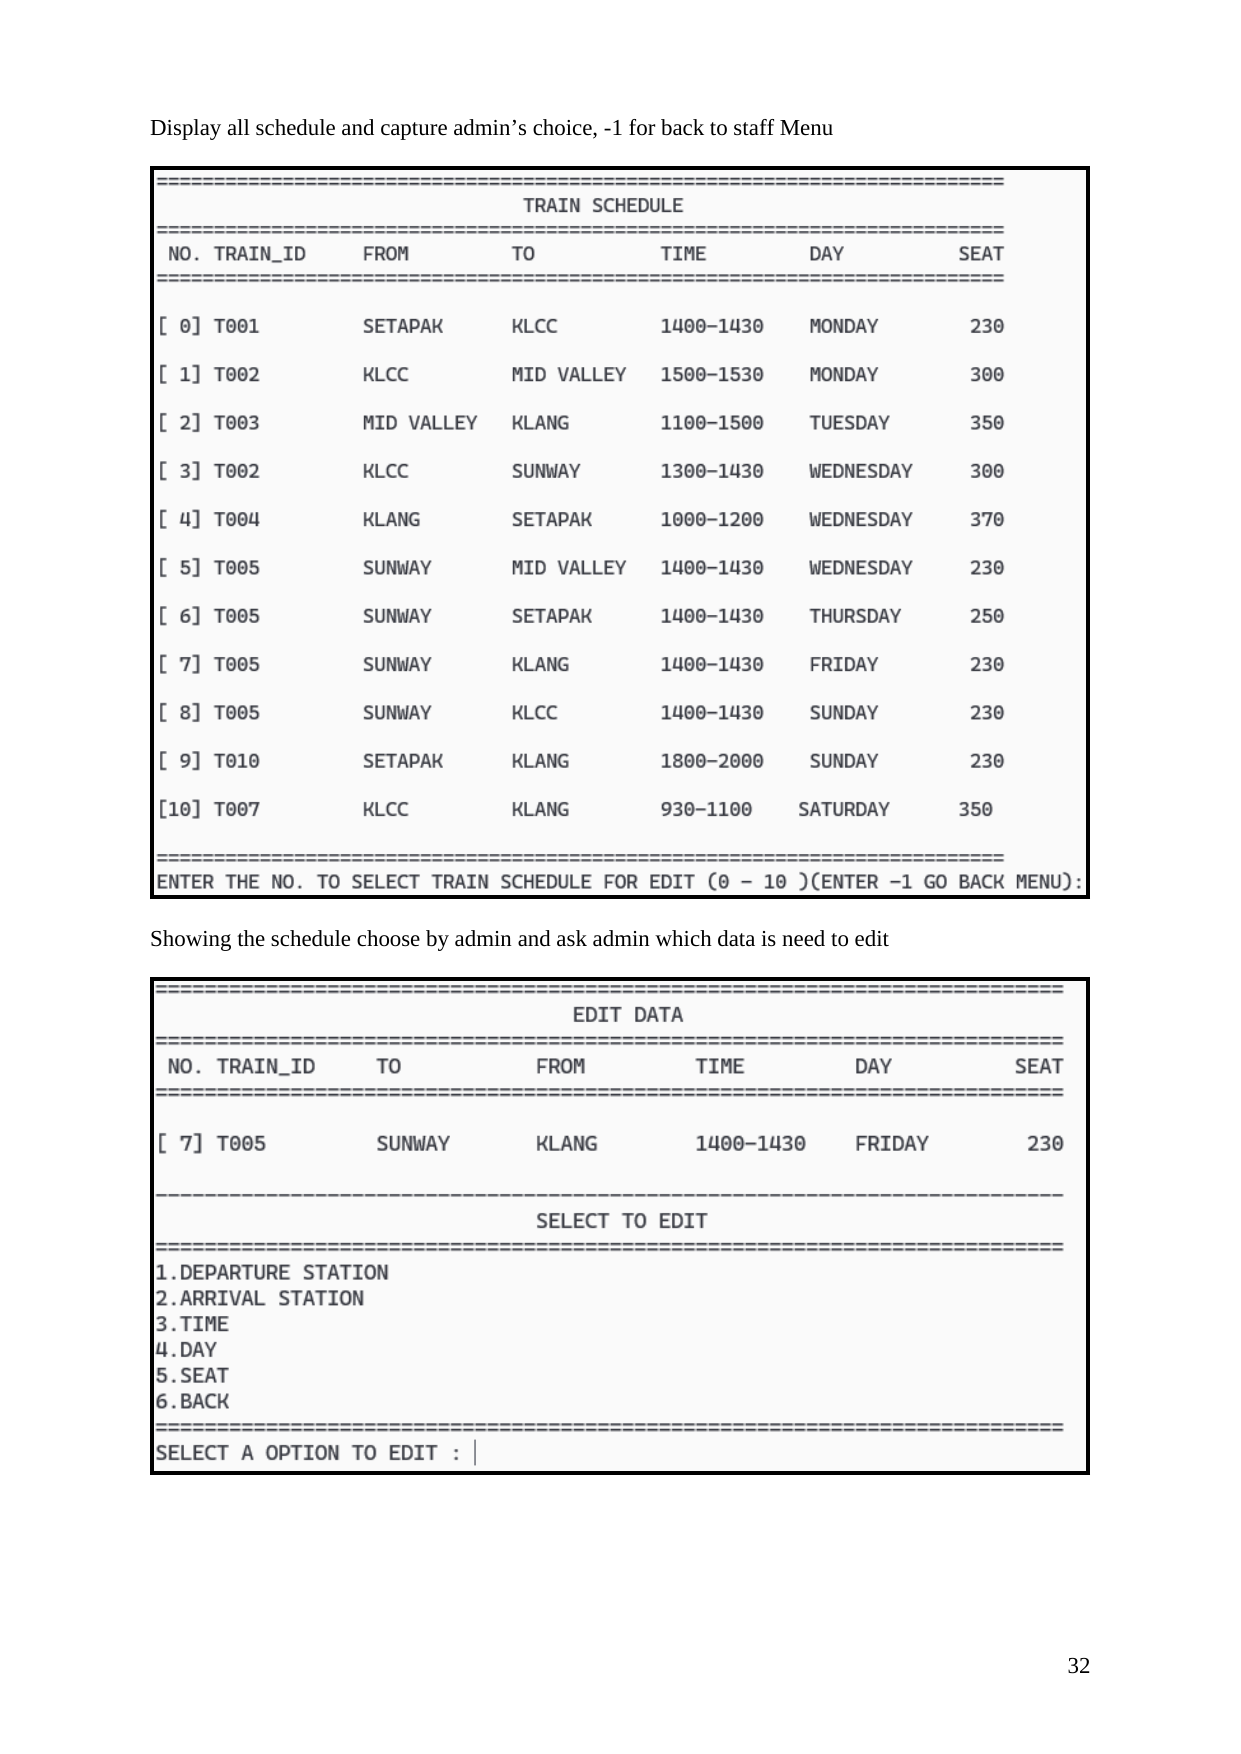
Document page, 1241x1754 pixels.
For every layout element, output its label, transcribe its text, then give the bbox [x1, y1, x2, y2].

picture [154, 981, 1086, 1471]
picture [154, 170, 1086, 895]
text Display all schedule and capture admin’s choice, -1 for back to staff Menu [150, 114, 1090, 140]
text Showing the schedule choose by admin and ask admin which data is need to edit [150, 925, 1090, 951]
